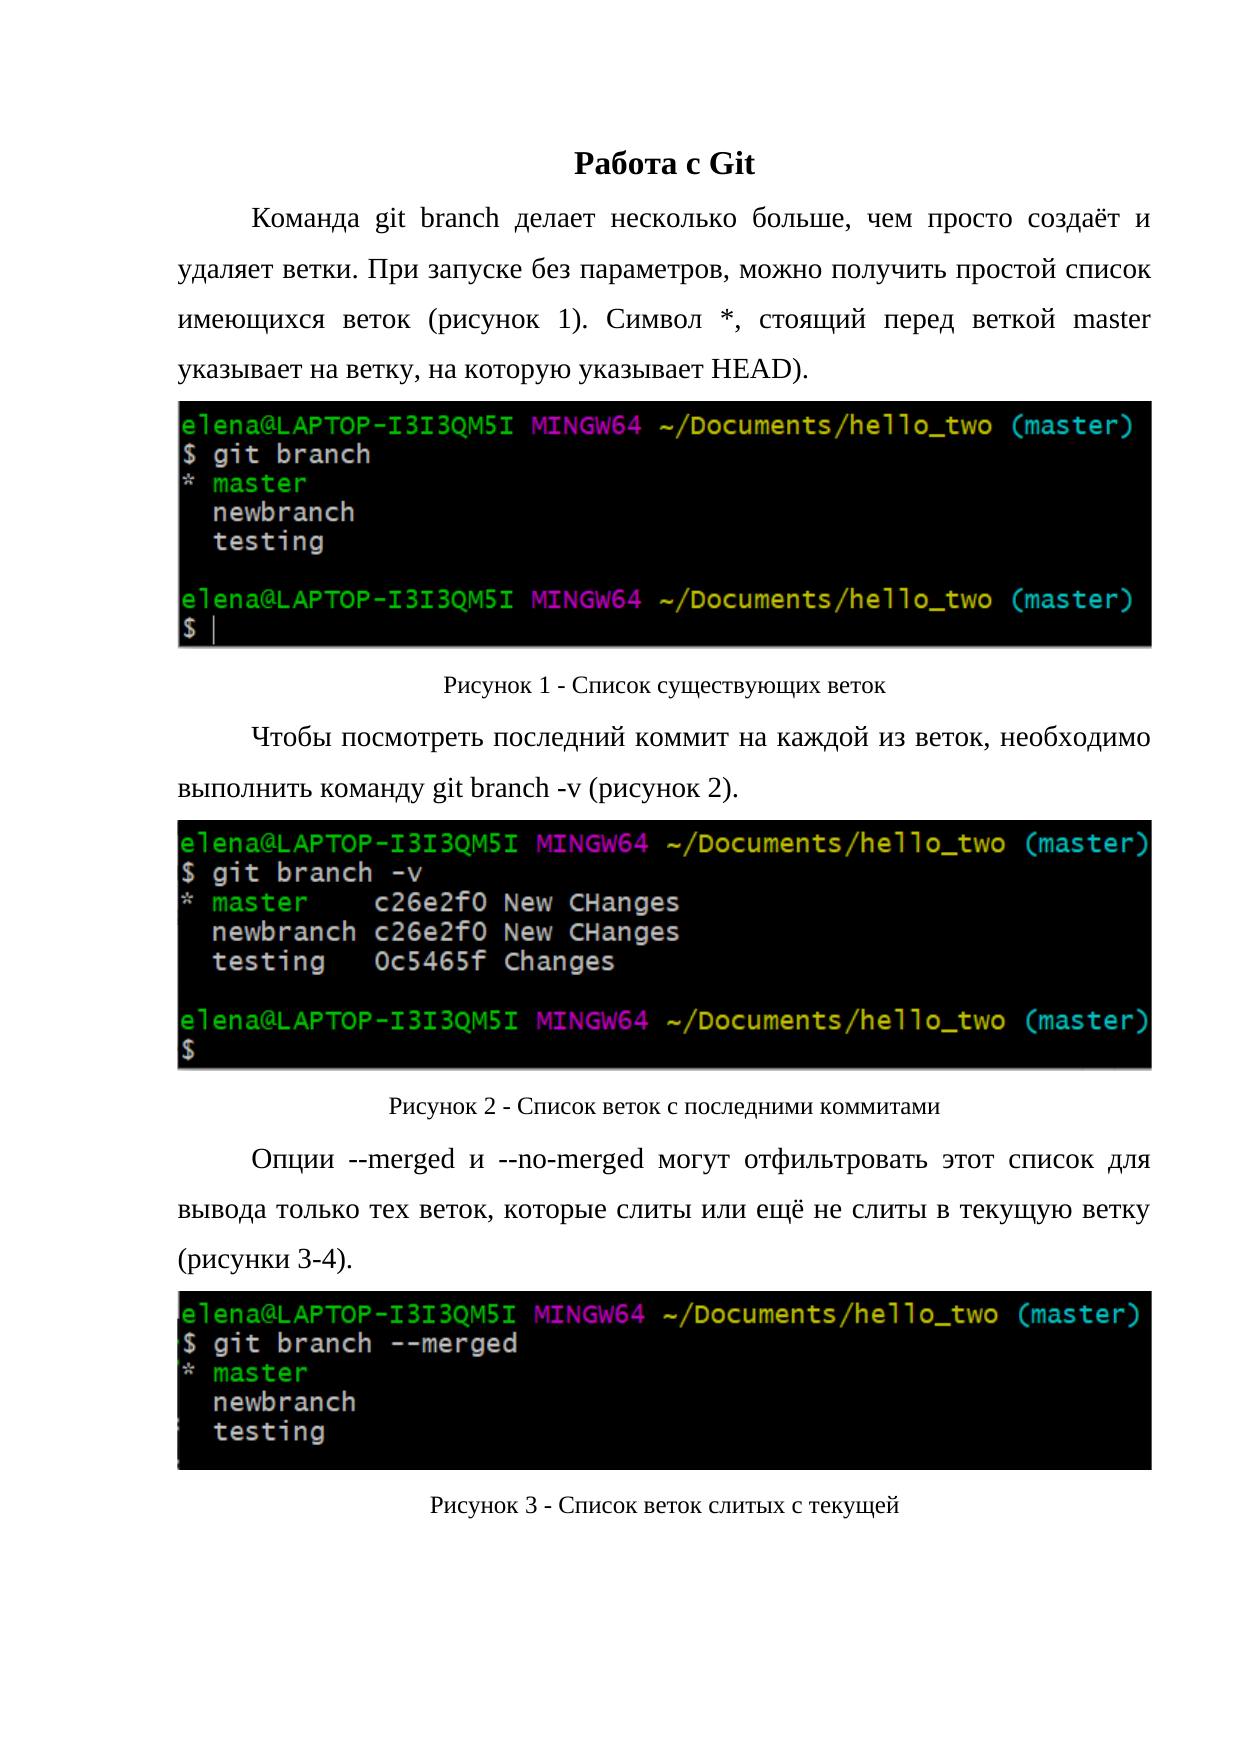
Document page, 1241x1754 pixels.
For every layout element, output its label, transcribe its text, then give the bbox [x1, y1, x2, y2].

picture [177, 1291, 1152, 1470]
text Рисунок - Список существующих веток [177, 670, 1152, 699]
text Рисунок - Список веток с последними коммитами [177, 1091, 1152, 1120]
text Опции --merged и --no-merged могут отфильтровать этот список для вывода только тех веток, которые слиты или ещё не слиты в текущую ветку (рисунки 3-4). [177, 1141, 1152, 1275]
picture [177, 820, 1152, 1071]
text Рисунок - Список веток слитых с текущей [177, 1490, 1152, 1519]
text Команда git branch делает несколько больше, чем просто создаёт и удаляет ветки. При запуске без параметров, можно получить простой список имеющихся веток (рисунок 1). Символ *, стоящий перед веткой master указывает на ветку, на которую указывает HEAD). [177, 201, 1152, 385]
picture [177, 401, 1152, 649]
subtitle Работа с Git [177, 143, 1152, 181]
text Чтобы посмотреть последний коммит на каждой из веток, необходимо выполнить команду git branch -v (рисунок 2). [177, 719, 1152, 803]
